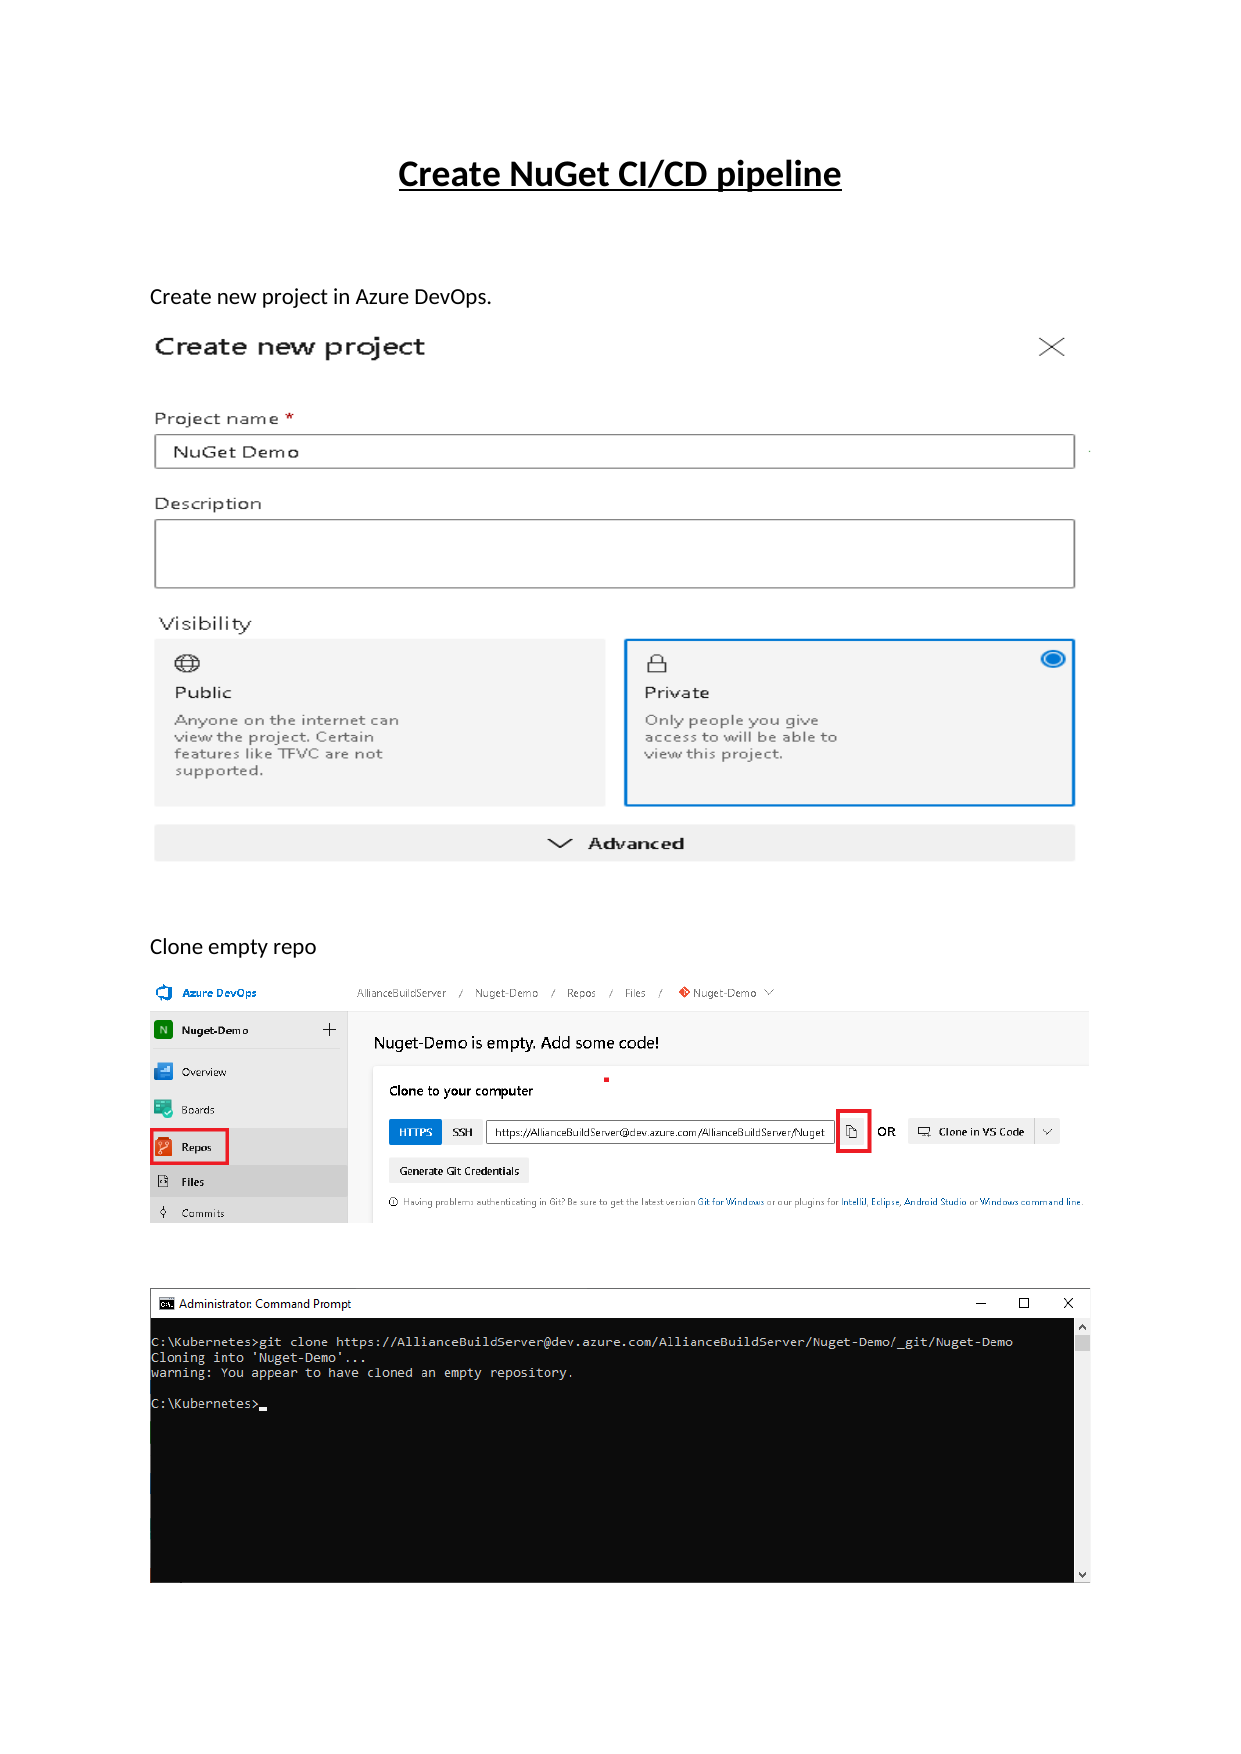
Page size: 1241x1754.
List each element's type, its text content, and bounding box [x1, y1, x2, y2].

text Create NuGet CI/CD pipeline [150, 150, 1090, 196]
text Clone empty repo [150, 932, 1090, 960]
picture [150, 979, 1089, 1223]
text Create new project in Azure DevOps. [150, 282, 1090, 310]
picture [150, 1288, 1091, 1583]
picture [150, 329, 1091, 867]
